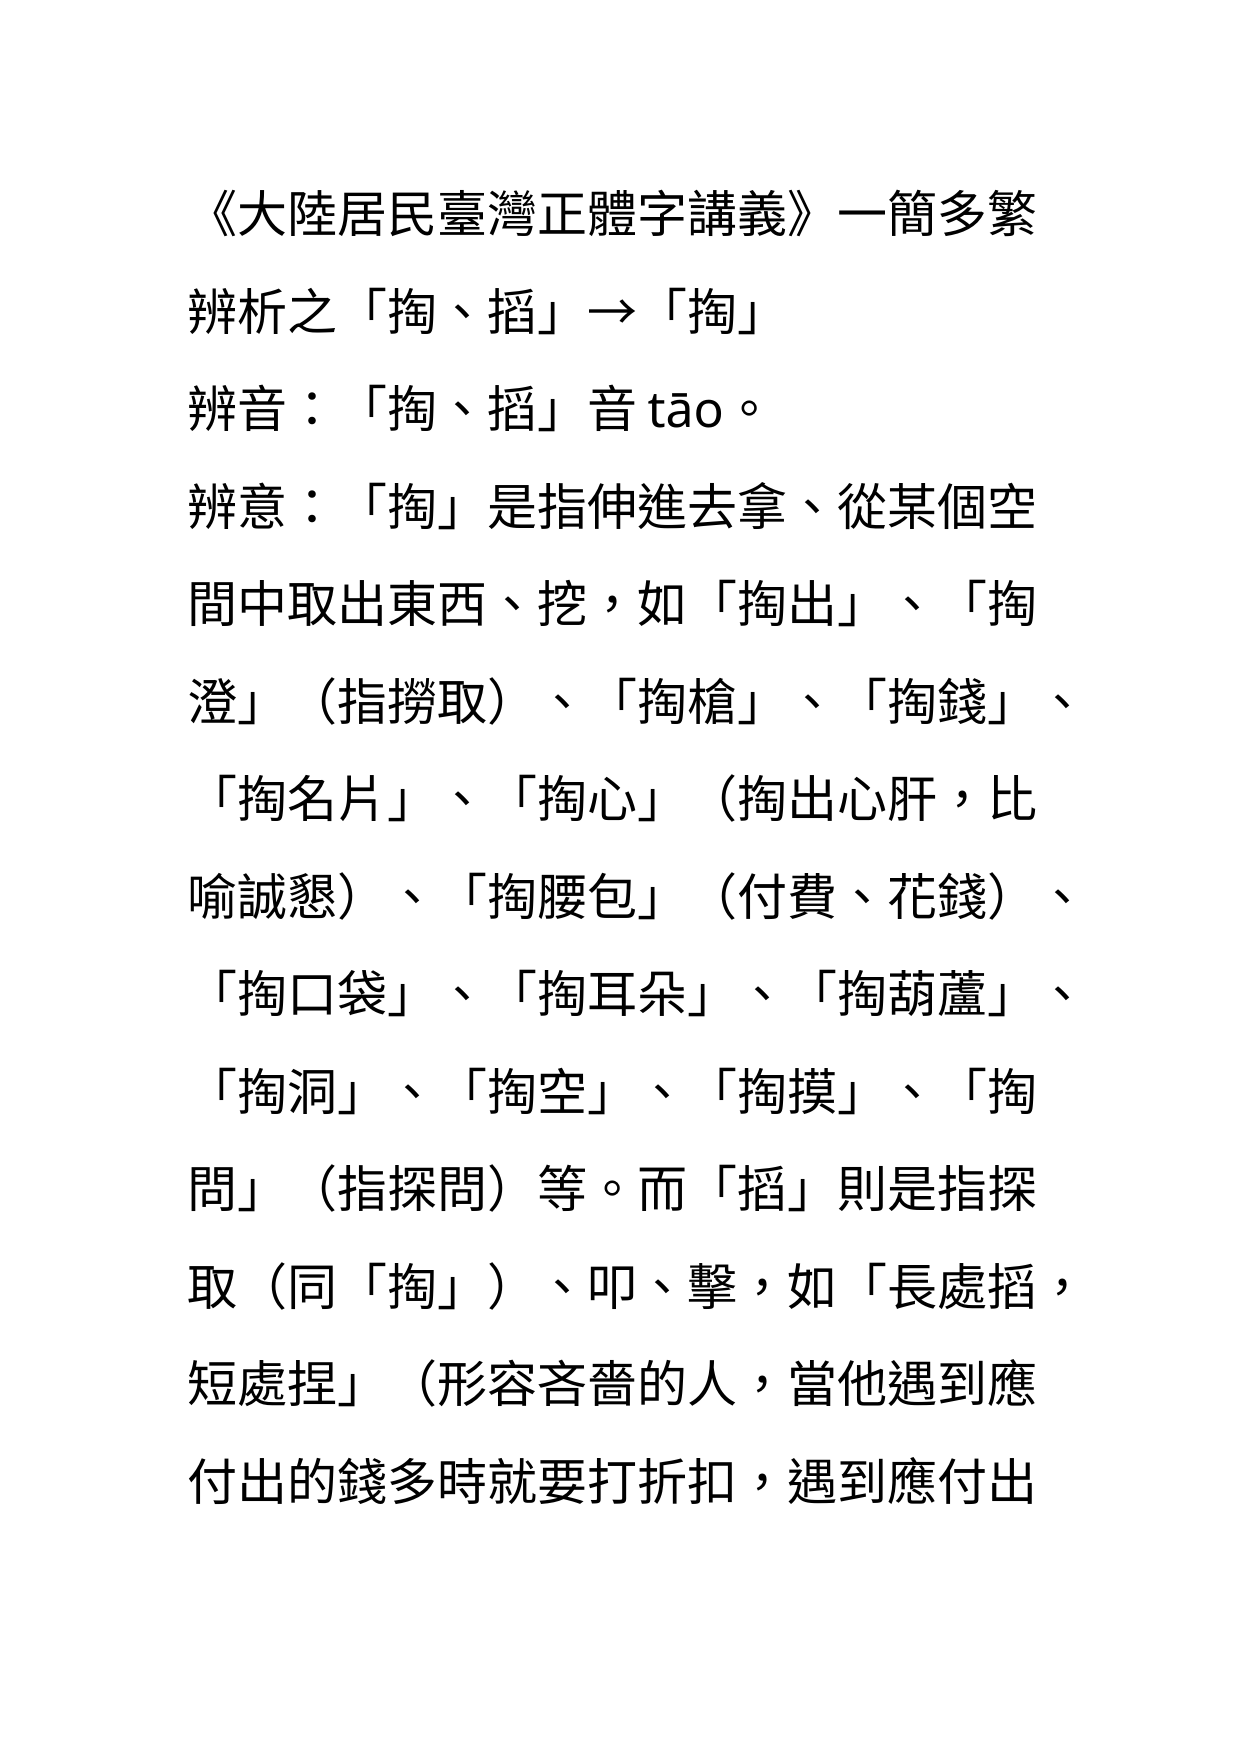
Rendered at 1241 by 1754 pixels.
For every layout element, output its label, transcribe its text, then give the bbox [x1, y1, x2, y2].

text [187, 454, 1053, 1527]
text 辨音：「掏、搯」音tāo。 [187, 357, 1053, 454]
text 《大陸居民臺灣正體字講義》一簡多繁辨析之「掏、搯」→「掏」 [187, 162, 1053, 357]
